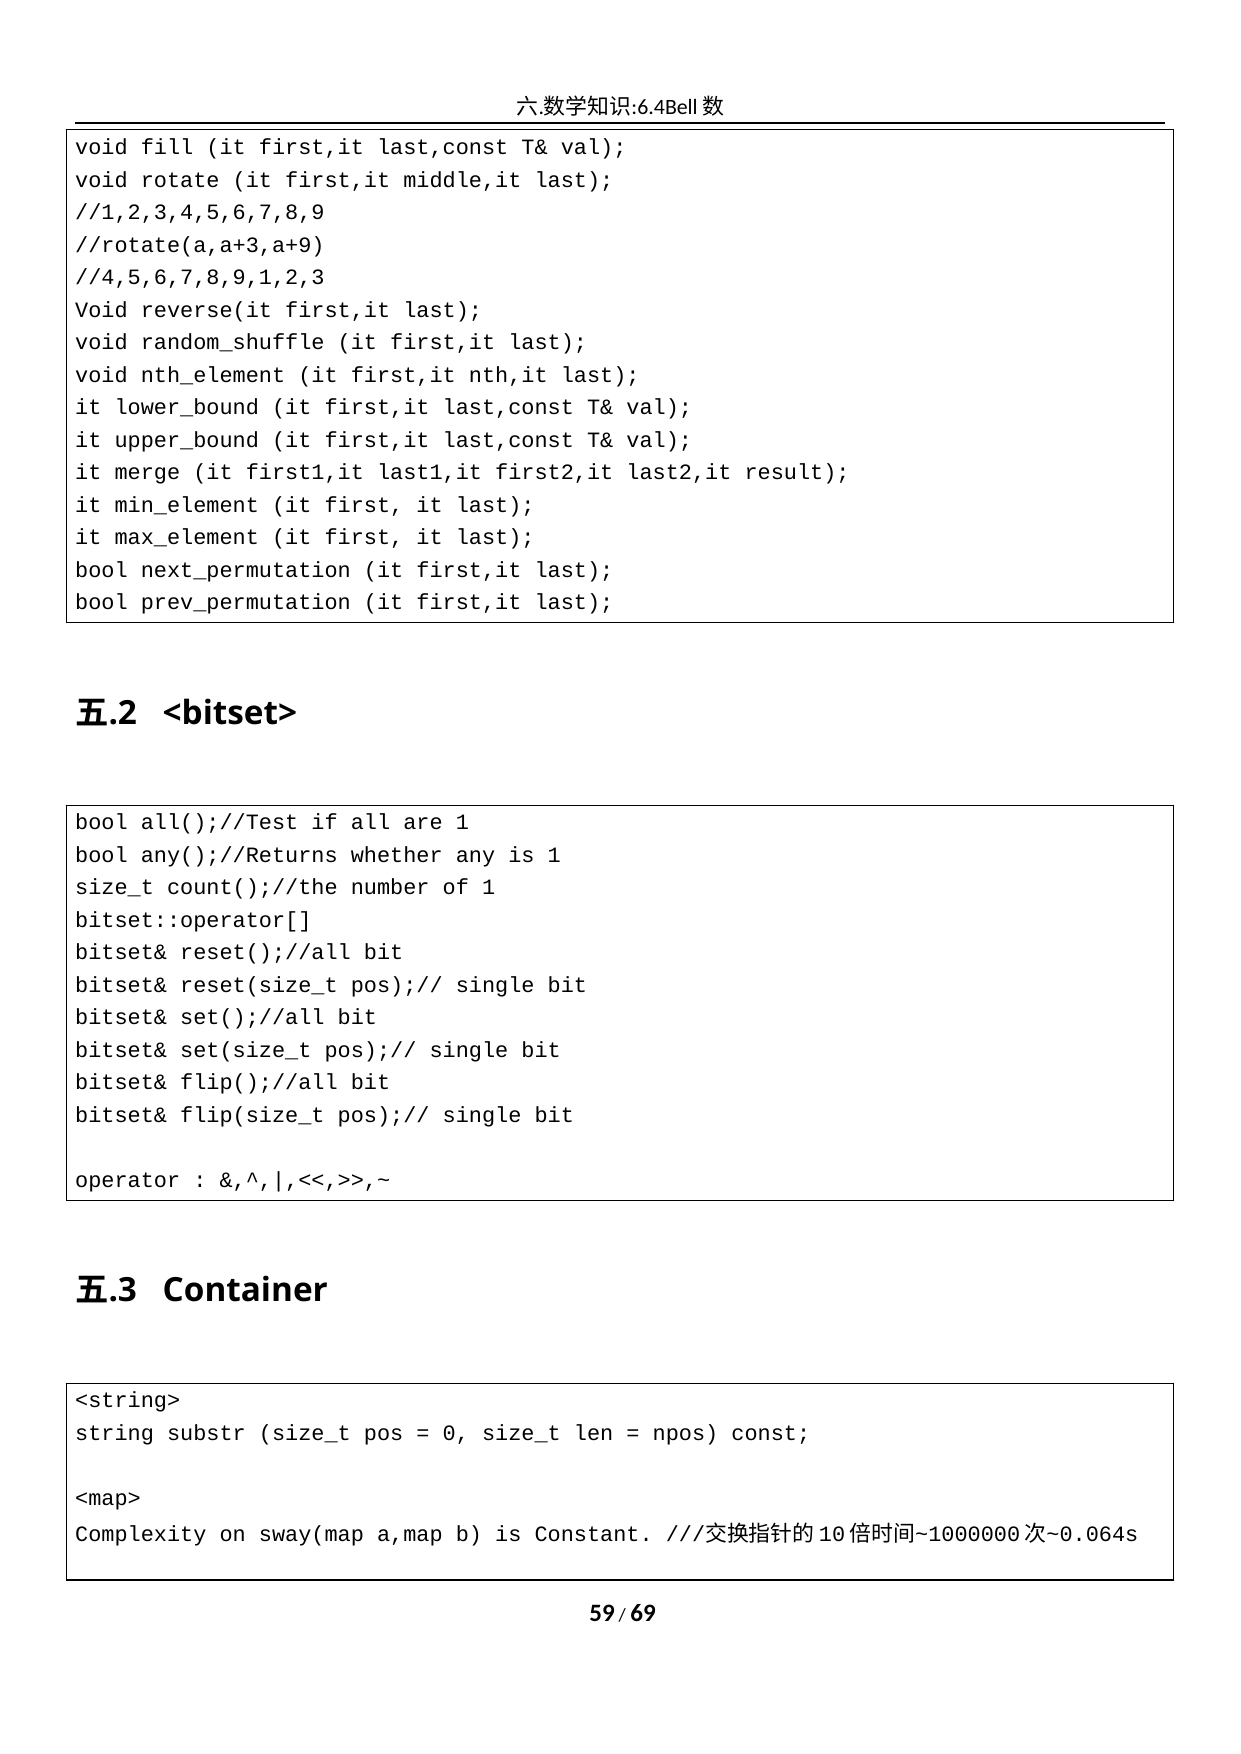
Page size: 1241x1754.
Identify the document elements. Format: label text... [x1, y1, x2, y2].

text it upper_bound (it first,it last,const T& val); [75, 425, 1165, 457]
text bitset& flip();//all bit [75, 1068, 1165, 1100]
text Void reverse(it first,it last); [75, 295, 1165, 327]
text <string> [67, 1384, 1173, 1418]
text bool prev_permutation (it first,it last); [67, 584, 1173, 622]
text void rotate (it first,it middle,it last); [75, 165, 1165, 197]
text void fill (it first,it last,const T& val); [67, 130, 1173, 165]
text void random_shuffle (it first,it last); [75, 327, 1165, 360]
text bitset::operator[] [75, 905, 1165, 938]
text it lower_bound (it first,it last,const T& val); [75, 392, 1165, 425]
text bitset& reset(size_t pos);// single bit [75, 970, 1165, 1003]
text bool any();//Returns whether any is 1 [75, 840, 1165, 873]
text it min_element (it first, it last); [75, 490, 1165, 522]
text bitset& flip(size_t pos);// single bit [75, 1100, 1165, 1133]
text void nth_element (it first,it nth,it last); [75, 360, 1165, 392]
text bitset& set();//all bit [75, 1003, 1165, 1035]
subtitle <bitset> [75, 677, 1165, 742]
text it max_element (it first, it last); [75, 522, 1165, 555]
subtitle Container [75, 1255, 1165, 1320]
text bitset& set(size_t pos);// single bit [75, 1035, 1165, 1068]
text bool next_permutation (it first,it last); [75, 555, 1165, 584]
text string substr (size_t pos = 0, size_t len = npos) const; [75, 1418, 1165, 1451]
text //rotate(a,a+3,a+9) [75, 230, 1165, 262]
text //1,2,3,4,5,6,7,8,9 [75, 197, 1165, 230]
text //4,5,6,7,8,9,1,2,3 [75, 262, 1165, 295]
text bitset& reset();//all bit [75, 938, 1165, 970]
text it merge (it first1,it last1,it first2,it last2,it result); [75, 457, 1165, 490]
text Complexity on sway(map a,map b) is Constant. ///交换指针的10倍时间~1000000次~0.064s [75, 1516, 1165, 1548]
text operator : &,^,|,<<,>>,~ [67, 1162, 1173, 1200]
text size_t count();//the number of 1 [75, 873, 1165, 905]
text <map> [75, 1483, 1165, 1516]
text bool all();//Test if all are 1 [67, 806, 1173, 840]
